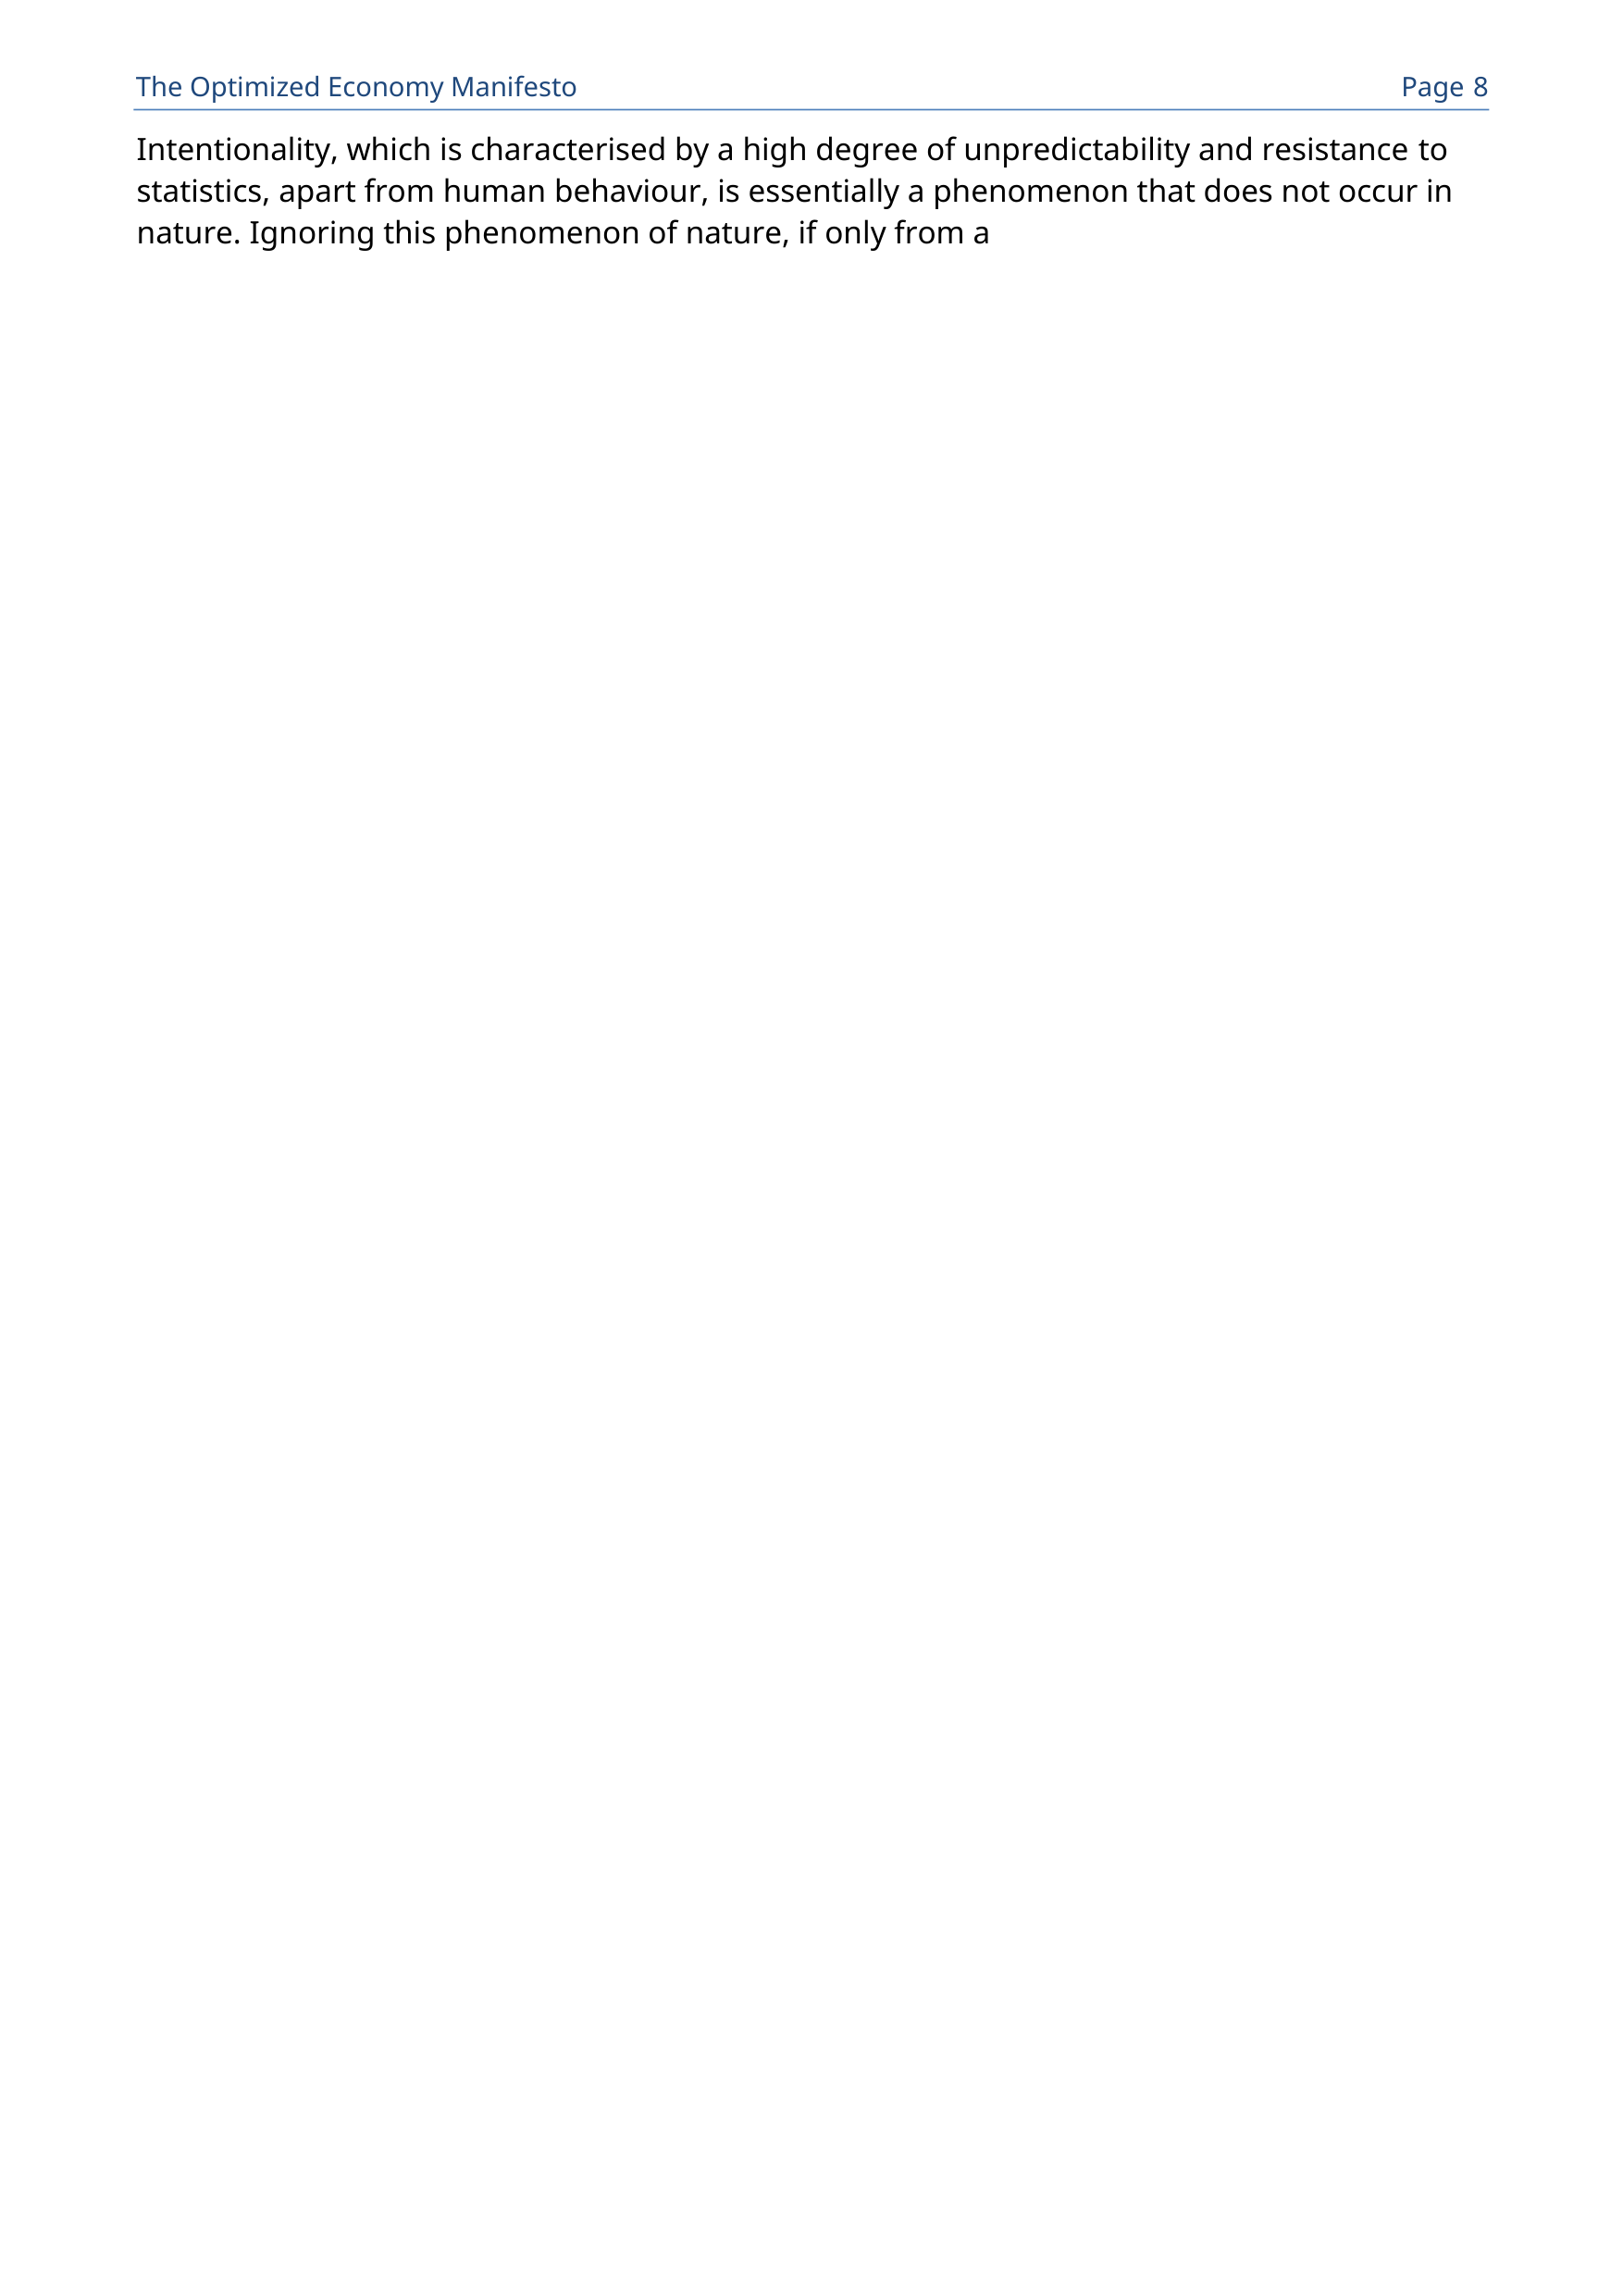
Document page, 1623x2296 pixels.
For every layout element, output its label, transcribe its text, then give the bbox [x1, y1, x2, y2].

text Intentionality, which is characterised by a high degree of unpredictability and resistance to statistics, apart from human behaviour, is essentially a phenomenon that does not occur in nature. Ignoring this phenomenon of nature, if only from a [136, 127, 1458, 254]
